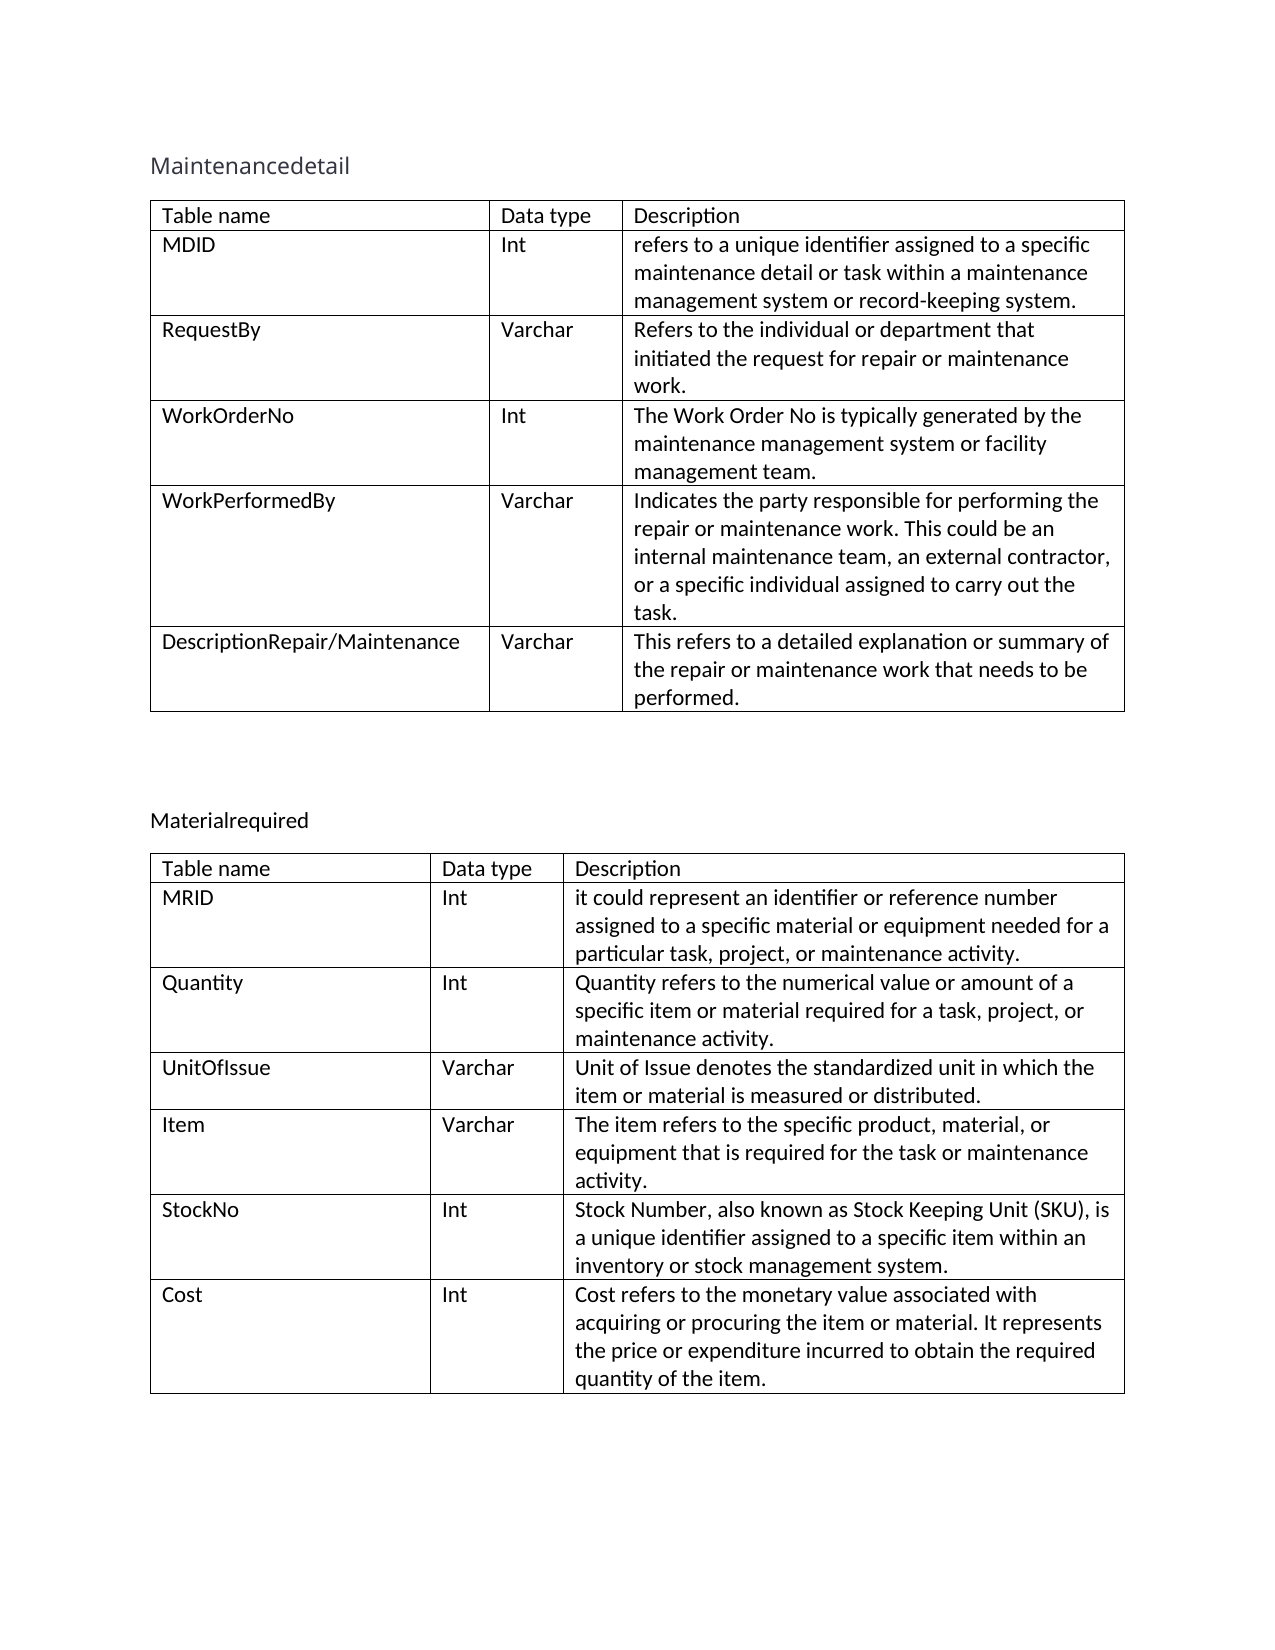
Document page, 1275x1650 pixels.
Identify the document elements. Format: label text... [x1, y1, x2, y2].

table_cell The item refers to the specific product, material, or equipment that is required for the task or maintenance activity. [564, 1110, 1124, 1194]
table_cell refers to a unique identifier assigned to a specific maintenance detail or task within a maintenance management system or record-keeping system. [623, 231, 1124, 314]
table_header Data type [431, 854, 563, 882]
table_cell Indicates the party responsible for performing the repair or maintenance work. This could be an internal maintenance team, an external contractor, or a specific individual assigned to carry out the task. [623, 486, 1124, 626]
table_cell RequestBy [151, 316, 489, 400]
table_header Description [623, 201, 1124, 229]
table_cell WorkOrderNo [151, 401, 489, 485]
table_cell Cost [151, 1280, 430, 1392]
table_cell UnitOfIssue [151, 1053, 430, 1109]
table_cell Quantity [151, 968, 430, 1052]
table_cell Varchar [431, 1053, 563, 1109]
table_cell Varchar [490, 316, 622, 400]
table_cell Int [431, 968, 563, 1052]
table_cell Varchar [431, 1110, 563, 1194]
table_cell MRID [151, 883, 430, 967]
table_cell DescriptionRepair/Maintenance [151, 627, 489, 711]
table_header Table name [151, 854, 430, 882]
table_header Description [564, 854, 1124, 882]
table_cell Stock Number, also known as Stock Keeping Unit (SKU), is a unique identifier assigned to a specific item within an inventory or stock management system. [564, 1195, 1124, 1279]
table_cell Quantity refers to the numerical value or amount of a specific item or material required for a task, project, or maintenance activity. [564, 968, 1124, 1052]
table_cell Int [490, 401, 622, 485]
table_header Table name [151, 201, 489, 229]
table_cell The Work Order No is typically generated by the maintenance management system or facility management team. [623, 401, 1124, 485]
table_cell Int [431, 1280, 563, 1392]
table_cell This refers to a detailed explanation or summary of the repair or maintenance work that needs to be performed. [623, 627, 1124, 711]
table_cell Int [490, 231, 622, 314]
table_cell Item [151, 1110, 430, 1194]
table_cell Varchar [490, 627, 622, 711]
table_cell MDID [151, 231, 489, 314]
table_cell Int [431, 883, 563, 967]
table_cell Unit of Issue denotes the standardized unit in which the item or material is measured or distributed. [564, 1053, 1124, 1109]
text Materialrequired [150, 806, 1125, 834]
table_cell WorkPerformedBy [151, 486, 489, 626]
table_cell Cost refers to the monetary value associated with acquiring or procuring the item or material. It represents the price or expenditure incurred to obtain the required quantity of the item. [564, 1280, 1124, 1392]
text Maintenancedetail [150, 150, 1125, 181]
table_cell Int [431, 1195, 563, 1279]
table_cell it could represent an identifier or reference number assigned to a specific material or equipment needed for a particular task, project, or maintenance activity. [564, 883, 1124, 967]
table_cell Varchar [490, 486, 622, 626]
table_cell StockNo [151, 1195, 430, 1279]
table_cell Refers to the individual or department that initiated the request for repair or maintenance work. [623, 316, 1124, 400]
table_header Data type [490, 201, 622, 229]
